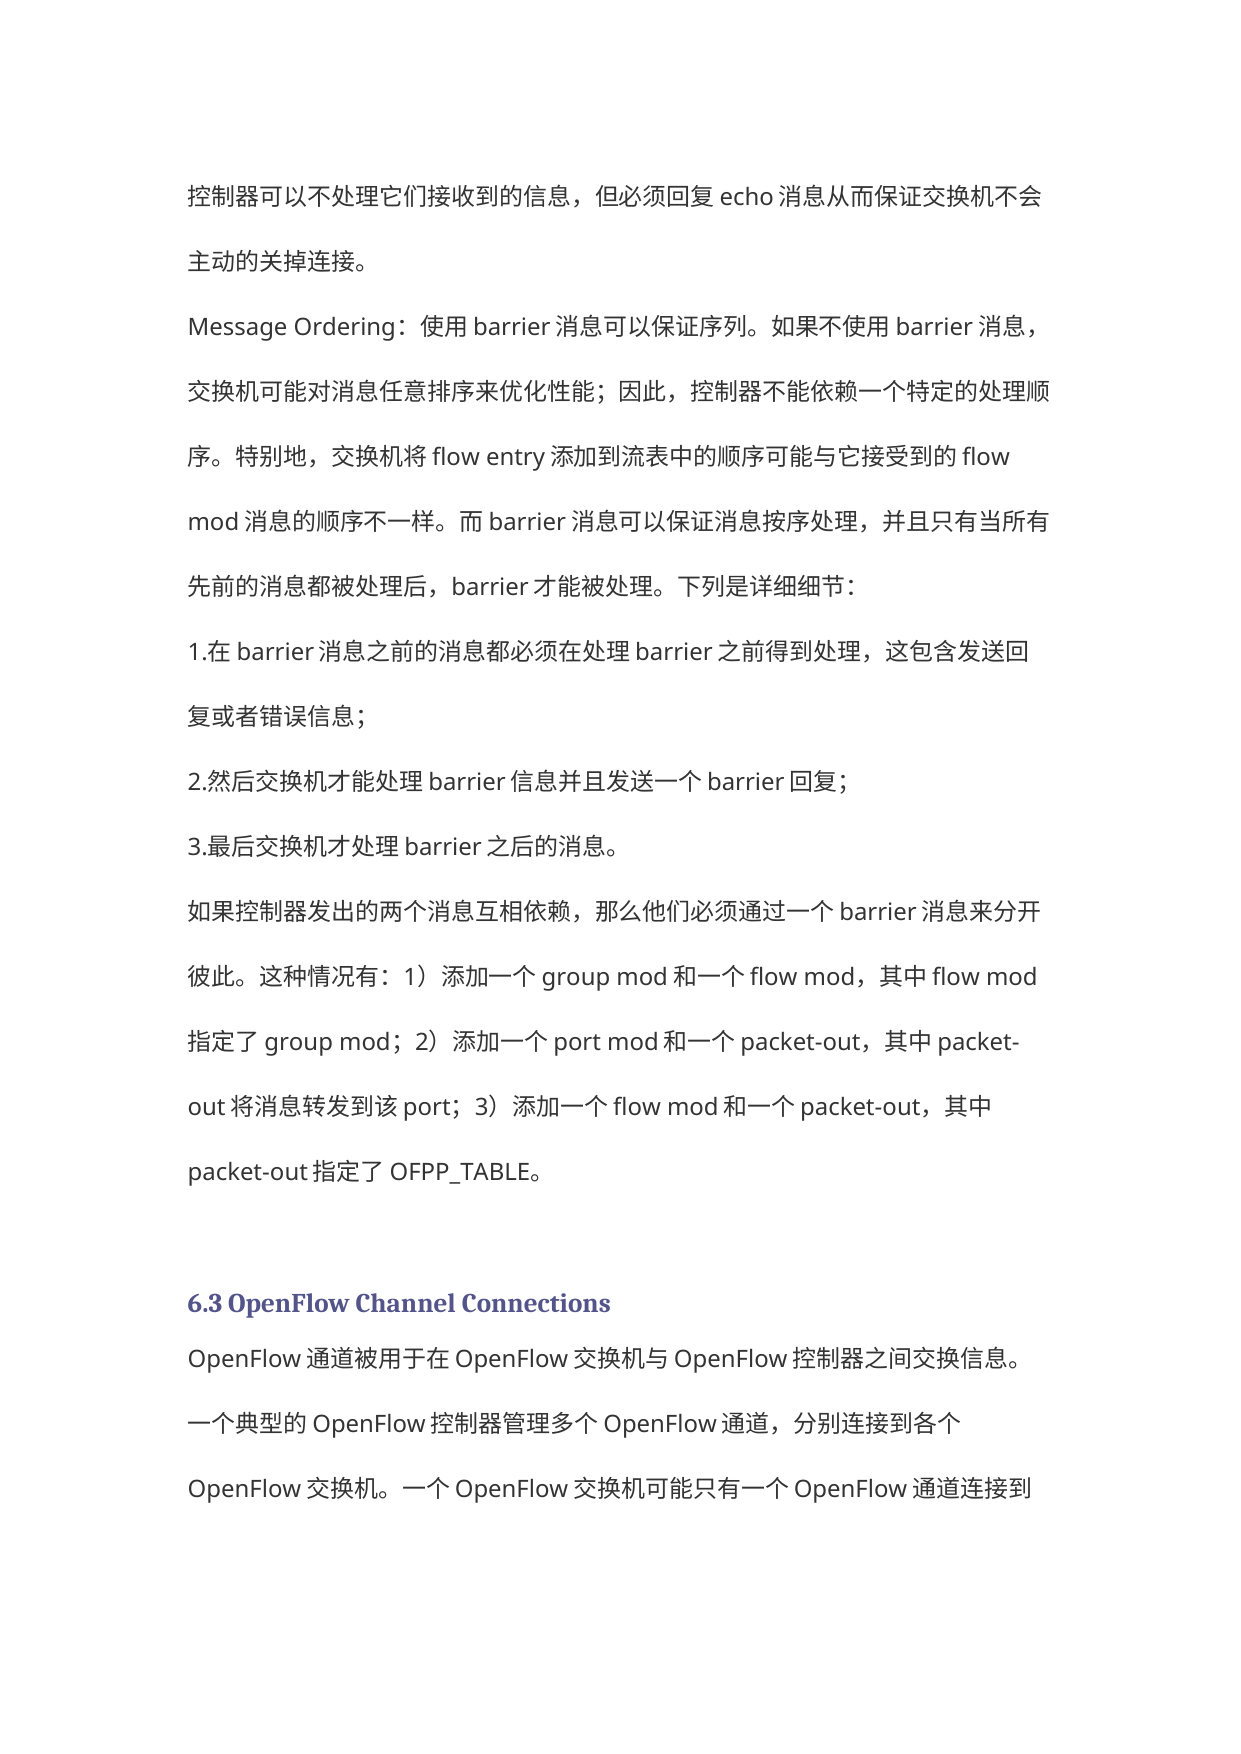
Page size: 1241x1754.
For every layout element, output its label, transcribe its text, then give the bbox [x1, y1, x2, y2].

text 2.然后交换机才能处理barrier信息并且发送一个barrier回复； [187, 747, 1053, 812]
text 3.最后交换机才处理barrier之后的消息。 [187, 812, 1053, 877]
text Message Ordering：使用barrier消息可以保证序列。如果不使用barrier消息，交换机可能对消息任意排序来优化性能；因此，控制器不能依赖一个特定的处理顺序。特别地，交换机将flow entry添加到流表中的顺序可能与它接受到的flow mod消息的顺序不一样。而barrier消息可以保证消息按序处理，并且只有当所有先前的消息都被处理后，barrier才能被处理。下列是详细细节： [187, 292, 1053, 617]
text 控制器可以不处理它们接收到的信息，但必须回复echo消息从而保证交换机不会主动的关掉连接。 [187, 162, 1053, 292]
text 1.在barrier消息之前的消息都必须在处理barrier之前得到处理，这包含发送回复或者错误信息； [187, 617, 1053, 747]
subtitle 6.3 OpenFlow Channel Connections [187, 1288, 1053, 1320]
text 如果控制器发出的两个消息互相依赖，那么他们必须通过一个barrier消息来分开彼此。这种情况有：1）添加一个group mod和一个flow mod，其中flow mod指定了group mod；2）添加一个port mod和一个packet-out，其中packet-out将消息转发到该port；3）添加一个flow mod和一个packet-out，其中packet-out指定了OFPP_TABLE。 [187, 877, 1053, 1202]
